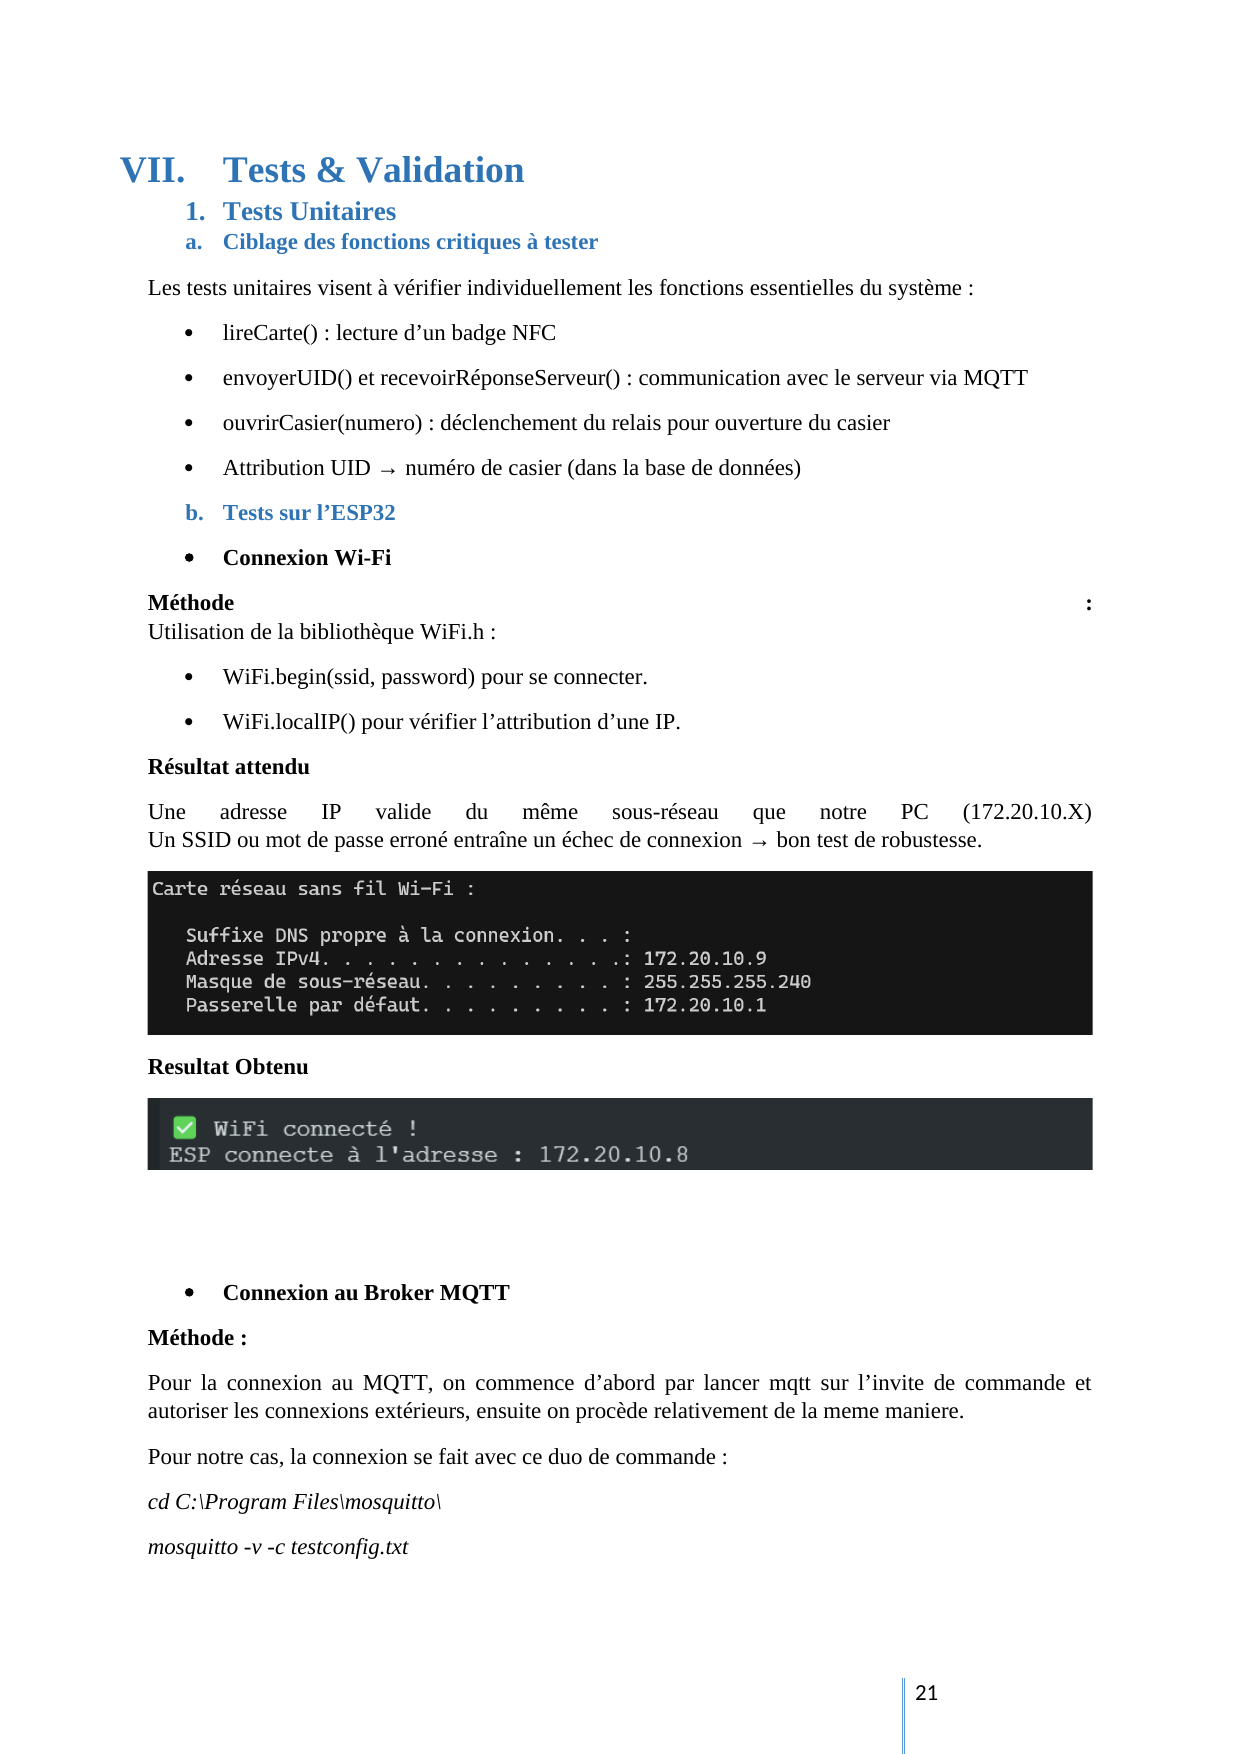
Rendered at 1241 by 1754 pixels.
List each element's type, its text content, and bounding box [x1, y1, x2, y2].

text Tests & Validation [185, 148, 1093, 191]
list lireCarte() : lecture d’un badge NFC [185, 319, 1093, 345]
text Tests sur l’ESP32 [185, 499, 1093, 525]
text Une adresse IP valide du même sous-réseau que notre PC (172.20.10.X) Un SSID ou mot de passe erroné entraîne un échec de connexion → bon test de robustesse. [148, 798, 1093, 853]
picture [147, 871, 1093, 1035]
list Attribution UID → numéro de casier (dans la base de données) [185, 454, 1093, 480]
list ouvrirCasier(numero) : déclenchement du relais pour ouverture du casier [185, 409, 1093, 435]
list Ciblage des fonctions critiques à tester [185, 228, 1093, 255]
text Méthode : [148, 1324, 1093, 1350]
text Pour la connexion au MQTT, on commence d’abord par lancer mqtt sur l’invite de commande et autoriser les connexions extérieurs, ensuite on procède relativement de la meme maniere. [148, 1369, 1093, 1424]
text cd C:\Program Files\mosquitto\ [148, 1488, 1093, 1514]
picture [147, 1098, 1093, 1170]
text mosquitto -v -c testconfig.txt [148, 1533, 1093, 1559]
list Tests Unitaires [185, 195, 1093, 226]
list WiFi.localIP() pour vérifier l’attribution d’une IP. [185, 708, 1093, 734]
text Les tests unitaires visent à vérifier individuellement les fonctions essentielles du système : [148, 273, 1093, 300]
list Connexion au Broker MQTT [185, 1279, 1093, 1305]
list Connexion Wi-Fi [185, 544, 1093, 571]
list envoyerUID() et recevoirRéponseServeur() : communication avec le serveur via MQTT [185, 364, 1093, 390]
text Résultat attendu [148, 753, 1093, 779]
text Méthode : Utilisation de la bibliothèque WiFi.h : [148, 589, 1093, 644]
list WiFi.begin(ssid, password) pour se connecter. [185, 663, 1093, 689]
text Pour notre cas, la connexion se fait avec ce duo de commande : [148, 1443, 1093, 1469]
text Resultat Obtenu [148, 1053, 1093, 1079]
